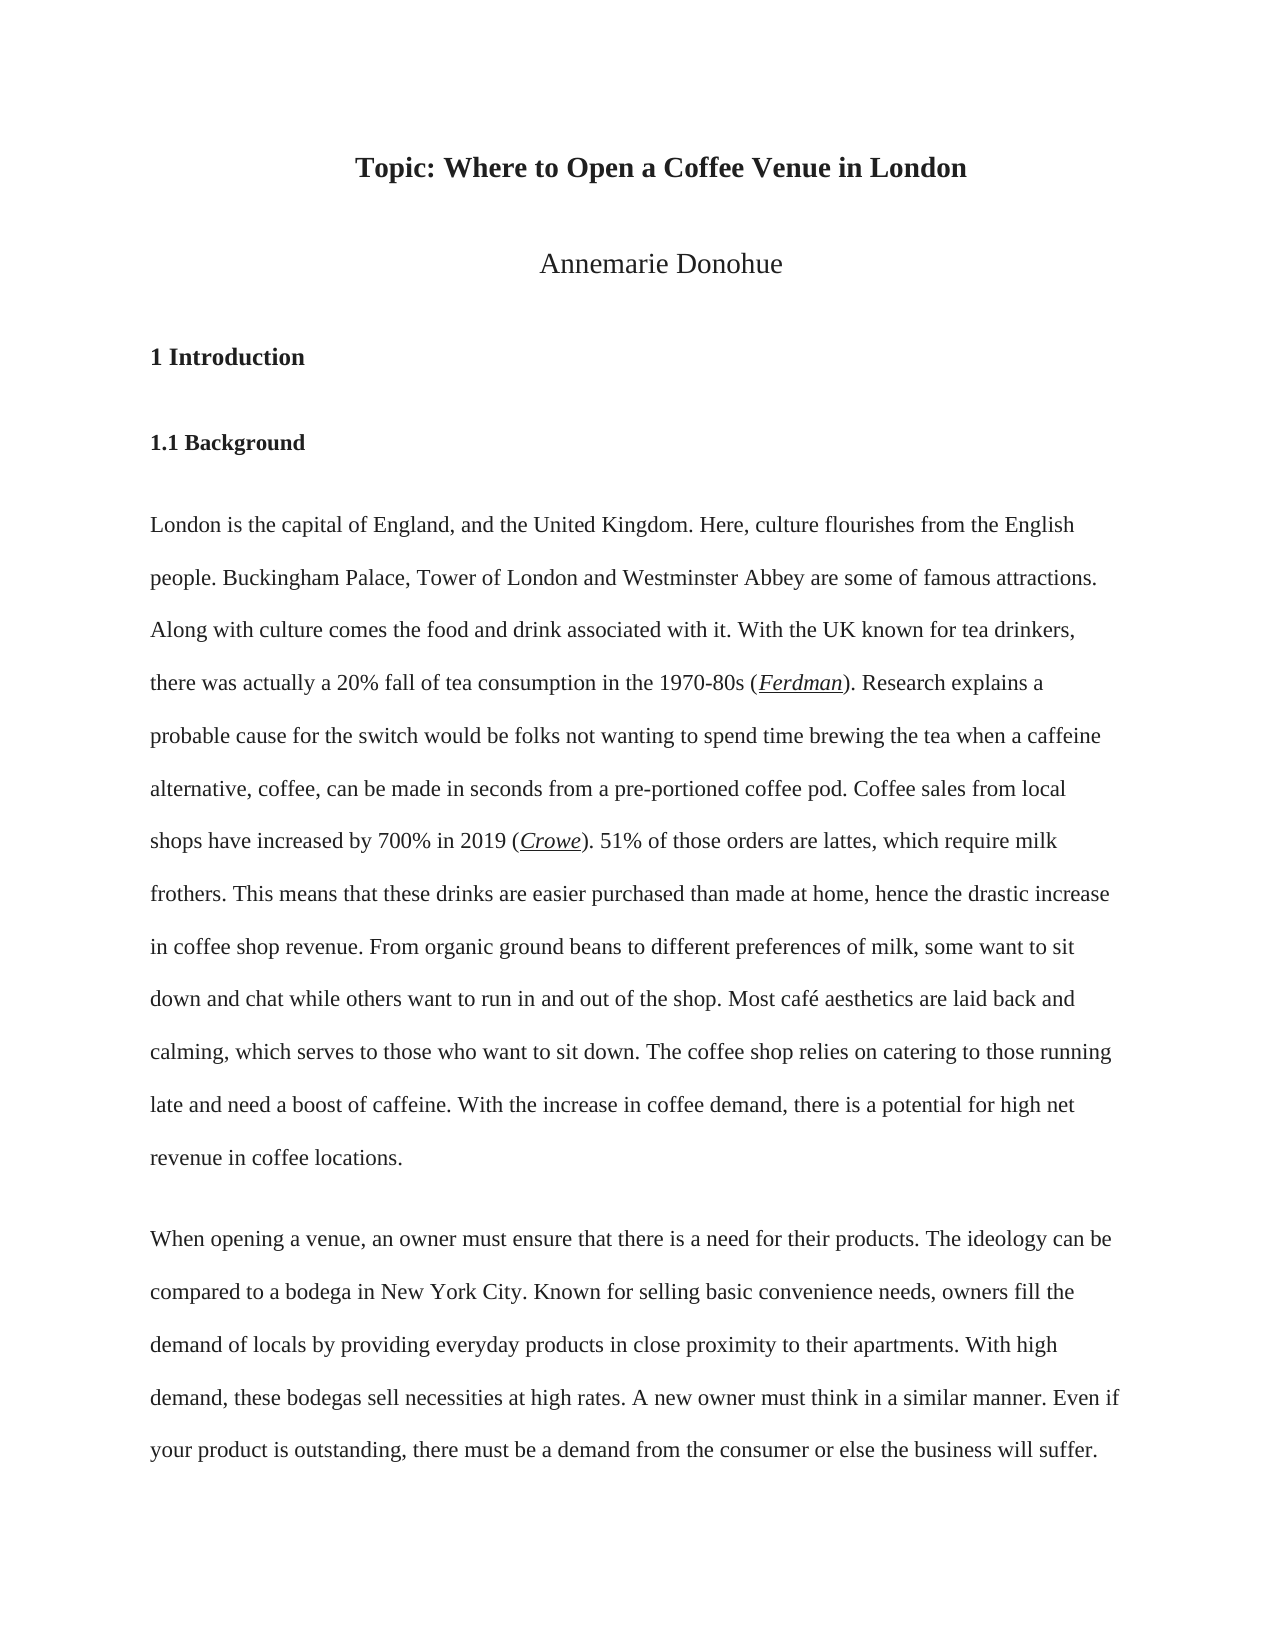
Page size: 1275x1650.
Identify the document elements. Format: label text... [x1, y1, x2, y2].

text When opening a venue, an owner must ensure that there is a need for their products. The ideology can be compared to a bodega in New York City. Known for selling basic convenience needs, owners fill the demand of locals by providing everyday products in close proximity to their apartments. With high demand, these bodegas sell necessities at high rates. A new owner must think in a similar manner. Even if your product is outstanding, there must be a demand from the consumer or else the business will suffer. [150, 1225, 1125, 1463]
text London is the capital of England, and the United Kingdom. Here, culture flourishes from the English people. Buckingham Palace, Tower of London and Westminster Abbey are some of famous attractions. Along with culture comes the food and drink associated with it. With the UK known for tea drinkers, there was actually a 20% fall of tea consumption in the 1970-80s (Ferdman). Research explains a probable cause for the switch would be folks not wanting to spend time brewing the tea when a caffeine alternative, coffee, can be made in seconds from a pre-portioned coffee pod. Coffee sales from local shops have increased by 700% in 2019 (Crowe). 51% of those orders are lattes, which require milk frothers. This means that these drinks are easier purchased than made at home, hence the drastic increase in coffee shop revenue. From organic ground beans to different preferences of milk, some want to sit down and chat while others want to run in and out of the shop. Most café aesthetics are laid back and calming, which serves to those who want to sit down. The coffee shop relies on catering to those running late and need a boost of caffeine. With the increase in coffee demand, there is a potential for high net revenue in coffee locations. [150, 511, 1125, 1170]
text 1.1 Background [150, 429, 1125, 456]
text Topic: Where to Open a Coffee Venue in London [197, 150, 1125, 183]
text Annemarie Donohue [197, 246, 1125, 280]
text 1 Introduction [150, 342, 1125, 371]
